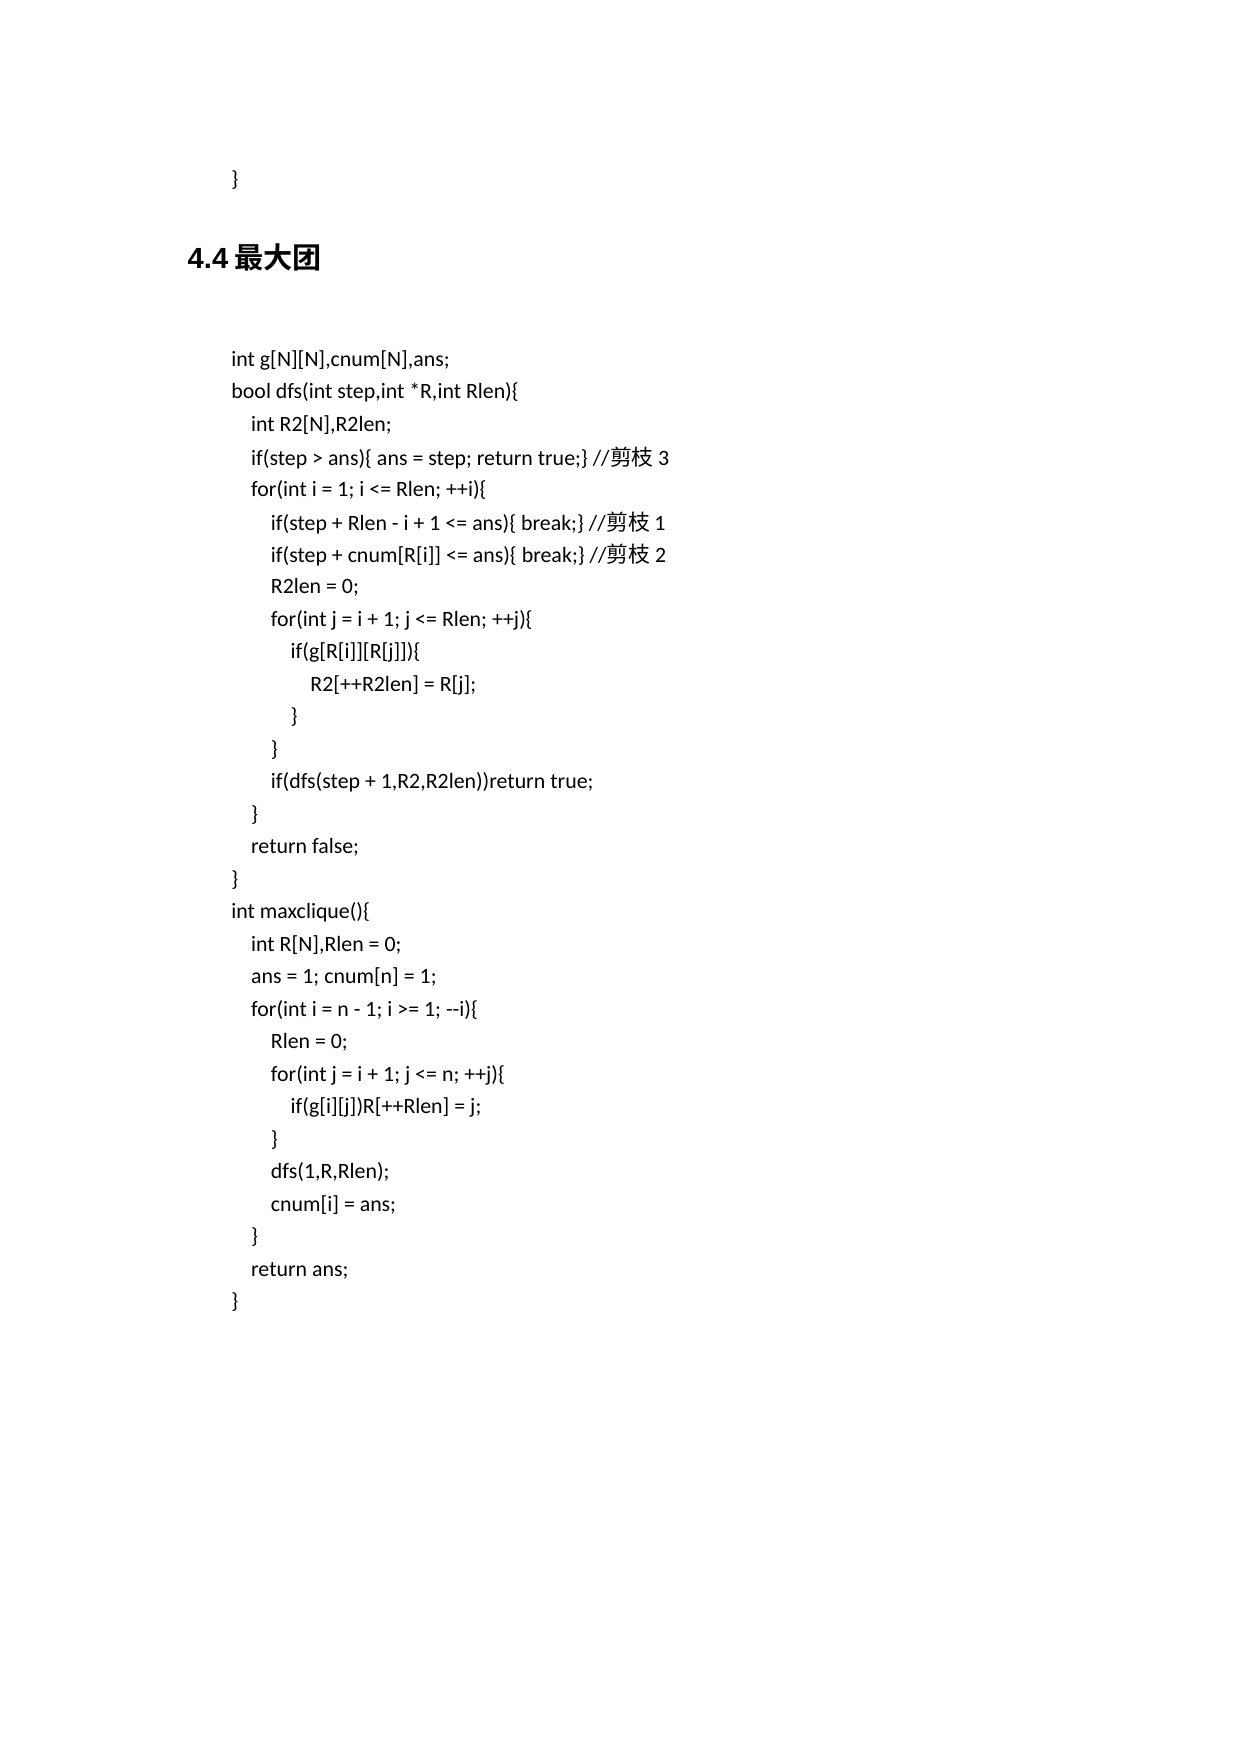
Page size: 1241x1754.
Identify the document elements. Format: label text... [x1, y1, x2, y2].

text if(step > ans){ ans = step; return true;} //剪枝3 [231, 439, 1053, 472]
text int maxclique(){ [231, 894, 1053, 927]
text } [231, 162, 1053, 194]
text for(int i = n - 1; i >= 1; --i){ [231, 992, 1053, 1024]
text cnum[i] = ans; [231, 1187, 1053, 1219]
text ans = 1; cnum[n] = 1; [231, 959, 1053, 992]
text if(g[i][j])R[++Rlen] = j; [231, 1089, 1053, 1122]
text for(int i = 1; i <= Rlen; ++i){ [231, 472, 1053, 504]
text } [231, 1122, 1053, 1154]
text } [231, 862, 1053, 894]
subtitle 4.4最大团 [187, 224, 1053, 289]
text return false; [231, 829, 1053, 862]
text int R[N],Rlen = 0; [231, 927, 1053, 959]
text for(int j = i + 1; j <= Rlen; ++j){ [231, 602, 1053, 634]
text } [231, 732, 1053, 764]
text bool dfs(int step,int *R,int Rlen){ [231, 374, 1053, 407]
text return ans; [231, 1252, 1053, 1284]
text int g[N][N],cnum[N],ans; [231, 342, 1053, 374]
text } [231, 1219, 1053, 1252]
text int R2[N],R2len; [231, 407, 1053, 439]
text if(g[R[i]][R[j]]){ [231, 634, 1053, 667]
text R2[++R2len] = R[j]; [231, 667, 1053, 699]
text if(step + cnum[R[i]] <= ans){ break;} //剪枝2 [231, 537, 1053, 569]
text for(int j = i + 1; j <= n; ++j){ [231, 1057, 1053, 1089]
text if(step + Rlen - i + 1 <= ans){ break;} //剪枝1 [231, 504, 1053, 537]
text if(dfs(step + 1,R2,R2len))return true; [231, 764, 1053, 797]
text dfs(1,R,Rlen); [231, 1154, 1053, 1187]
text Rlen = 0; [231, 1024, 1053, 1057]
text } [231, 1284, 1053, 1317]
text R2len = 0; [231, 569, 1053, 602]
text } [231, 797, 1053, 829]
text } [231, 699, 1053, 732]
